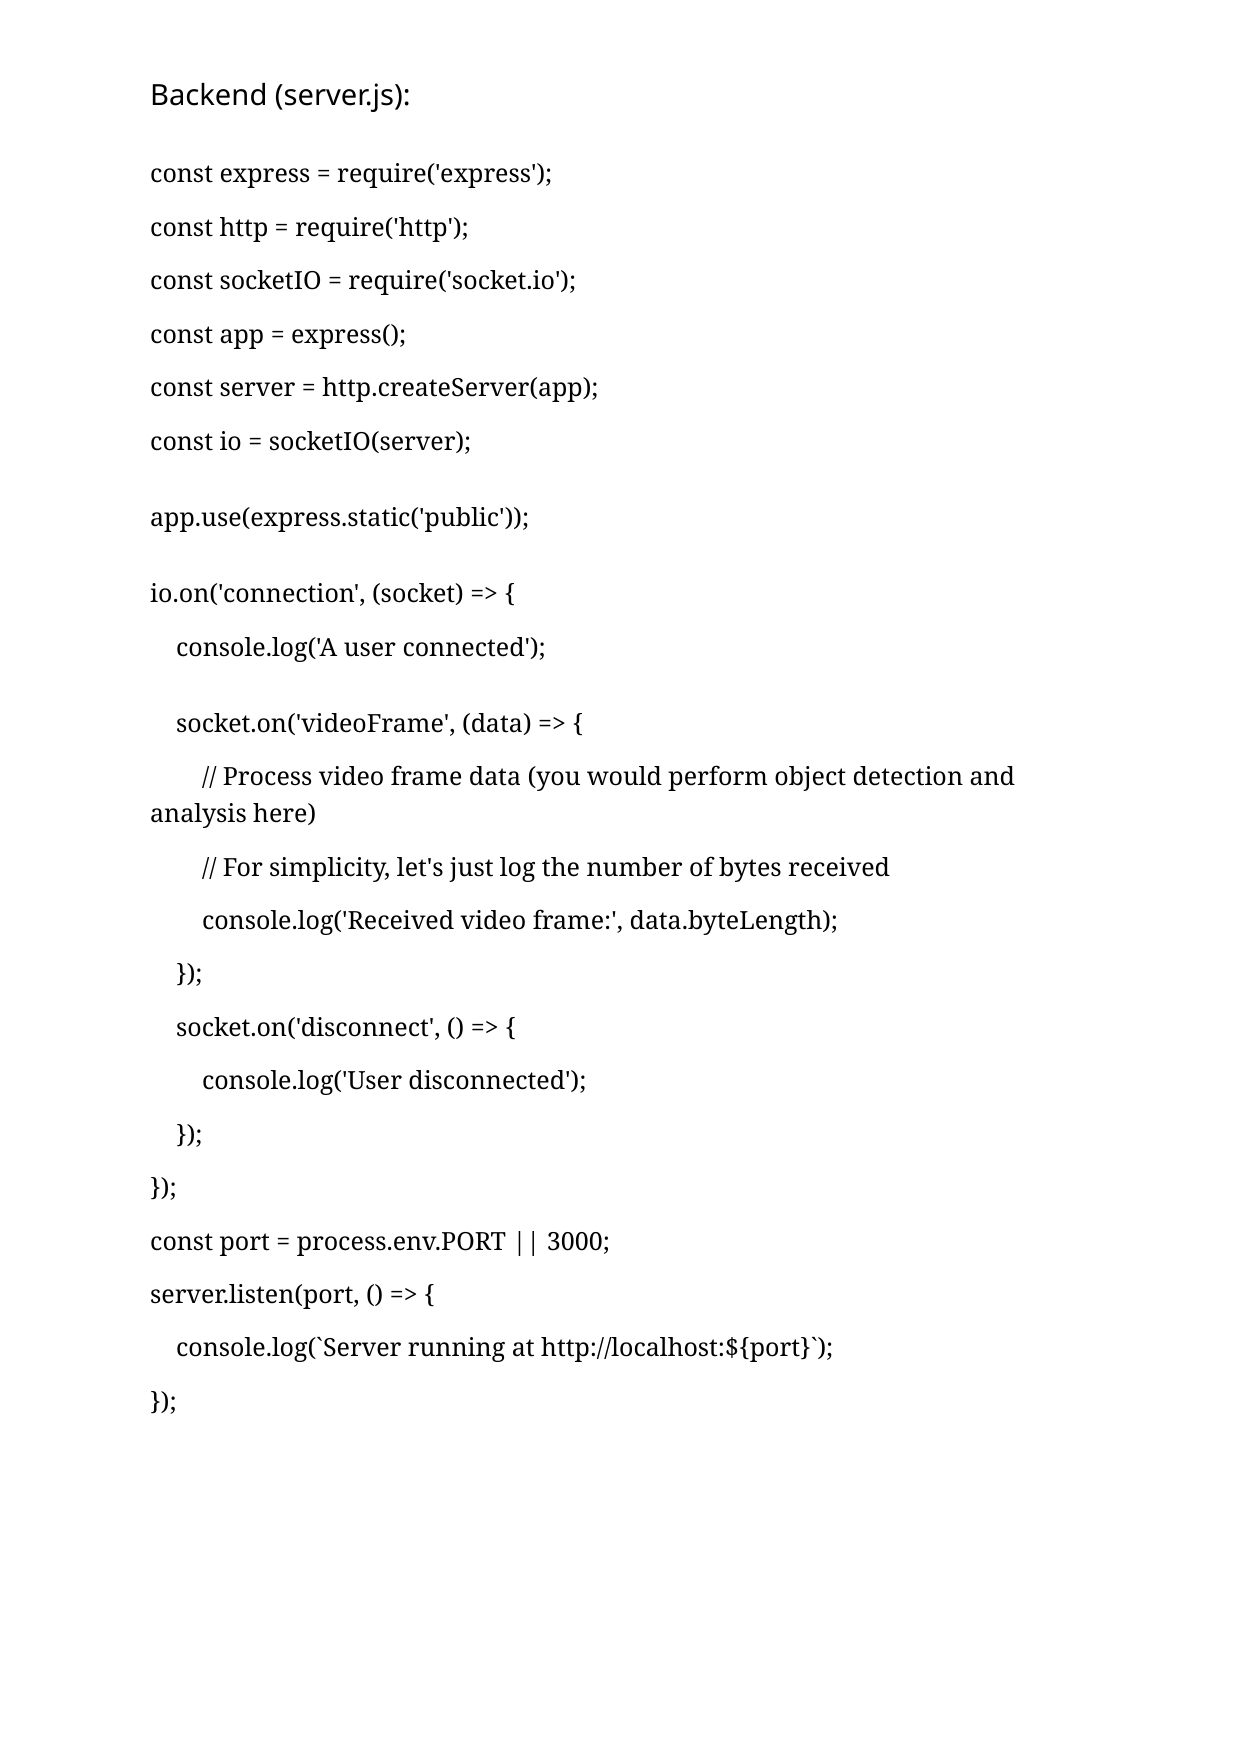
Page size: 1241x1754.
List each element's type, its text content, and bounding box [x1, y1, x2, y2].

text }); [150, 1170, 1090, 1204]
text io.on('connection', (socket) => { [150, 576, 1090, 610]
text const app = express(); [150, 316, 1090, 351]
text console.log('User disconnected'); [150, 1063, 1090, 1097]
text }); [150, 1116, 1090, 1150]
text const socketIO = require('socket.io'); [150, 263, 1090, 297]
text app.use(express.static('public')); [150, 499, 1090, 534]
text const io = socketIO(server); [150, 423, 1090, 457]
text const express = require('express'); [150, 156, 1090, 190]
text server.listen(port, () => { [150, 1277, 1090, 1311]
text console.log('Received video frame:', data.byteLength); [150, 903, 1090, 937]
text }); [150, 956, 1090, 990]
text const http = require('http'); [150, 209, 1090, 244]
text Backend (server.js): [150, 74, 1090, 113]
text // Process video frame data (you would perform object detection and analysis here) [150, 759, 1090, 830]
text }); [150, 1383, 1090, 1418]
text const port = process.env.PORT || 3000; [150, 1223, 1090, 1257]
text socket.on('disconnect', () => { [150, 1009, 1090, 1043]
text socket.on('videoFrame', (data) => { [150, 706, 1090, 739]
text const server = http.createServer(app); [150, 370, 1090, 404]
text // For simplicity, let's just log the number of bytes received [150, 849, 1090, 883]
text console.log('A user connected'); [150, 629, 1090, 663]
text console.log(`Server running at http://localhost:${port}`); [150, 1330, 1090, 1364]
